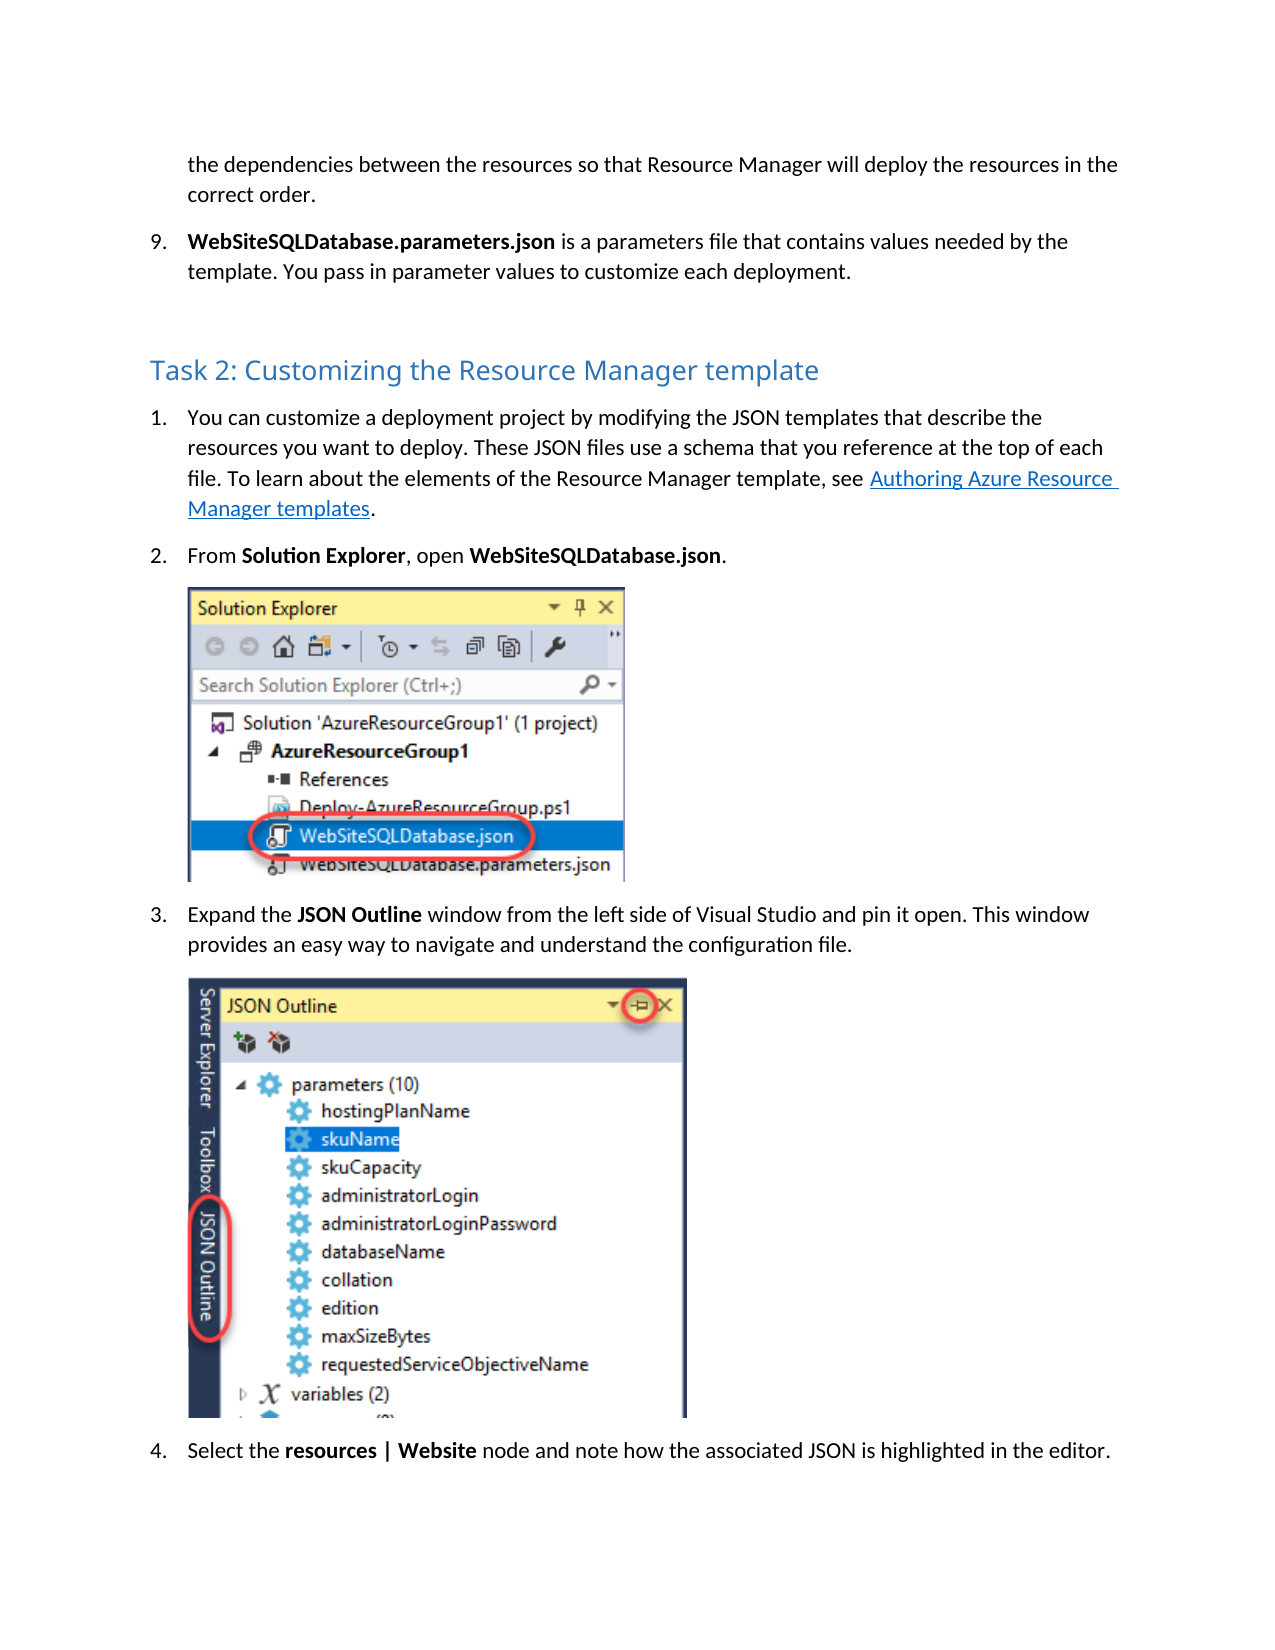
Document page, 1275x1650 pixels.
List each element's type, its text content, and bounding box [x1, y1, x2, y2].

list Select the resources | Website node and note how the associated JSON is highlighted in the editor. [150, 1436, 1125, 1464]
picture [187, 977, 687, 1418]
subtitle Task 2: Customizing the Resource Manager template [150, 351, 1125, 388]
list You can customize a deployment project by modifying the JSON templates that describe the resources you want to deploy. These JSON files use a schema that you reference at the top of each file. To learn about the elements of the Resource Manager template, see Authoring Azure Resource Manager templates. [150, 403, 1125, 522]
list Expand the JSON Outline window from the left side of Visual Studio and pin it open. This window provides an easy way to navigate and understand the configuration file. [150, 900, 1125, 958]
list WebSiteSQLDatabase.parameters.json is a parameters file that contains values needed by the template. You pass in parameter values to customize each deployment. [150, 227, 1125, 285]
picture [187, 587, 625, 882]
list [150, 150, 1125, 208]
list From Solution Explorer, open WebSiteSQLDatabase.json. [150, 541, 1125, 569]
